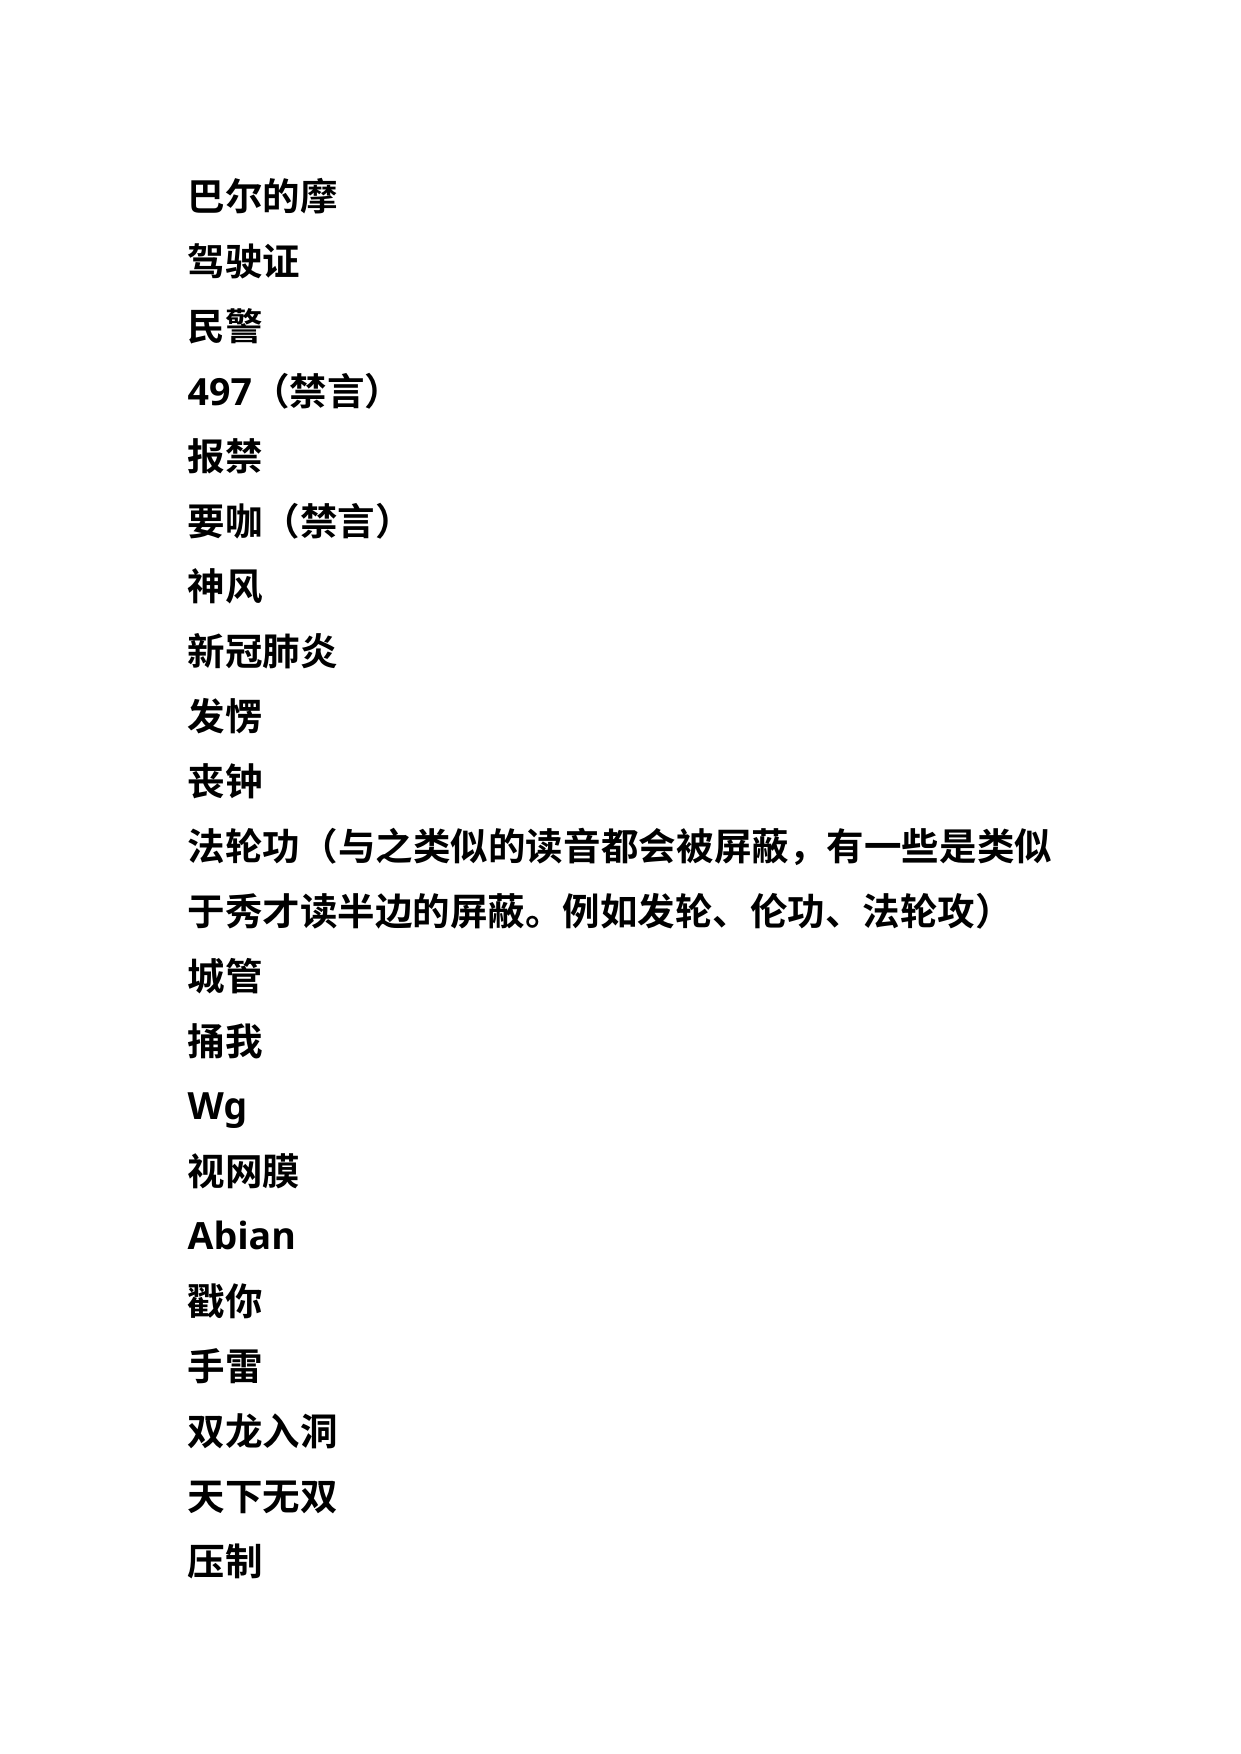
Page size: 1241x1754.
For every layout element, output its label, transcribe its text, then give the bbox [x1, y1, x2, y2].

text 视网膜 [187, 1137, 1053, 1202]
text 捅我 [187, 1007, 1053, 1072]
text 天下无双 [187, 1462, 1053, 1527]
text 戳你 [187, 1267, 1053, 1332]
text 巴尔的摩 [187, 162, 1053, 227]
text 丧钟 [187, 747, 1053, 812]
text 发愣 [187, 682, 1053, 747]
text 城管 [187, 942, 1053, 1007]
text 手雷 [187, 1332, 1053, 1397]
text 497（禁言） [187, 357, 1053, 422]
text 法轮功（与之类似的读音都会被屏蔽，有一些是类似于秀才读半边的屏蔽。例如发轮、伦功、法轮攻） [187, 812, 1053, 942]
text 压制 [187, 1527, 1053, 1592]
text 要咖（禁言） [187, 487, 1053, 552]
text Wg [187, 1072, 1053, 1137]
text 驾驶证 [187, 227, 1053, 292]
text Abian [187, 1202, 1053, 1267]
text 新冠肺炎 [187, 617, 1053, 682]
text 报禁 [187, 422, 1053, 487]
text 神风 [187, 552, 1053, 617]
text 双龙入洞 [187, 1397, 1053, 1462]
text 民警 [187, 292, 1053, 357]
